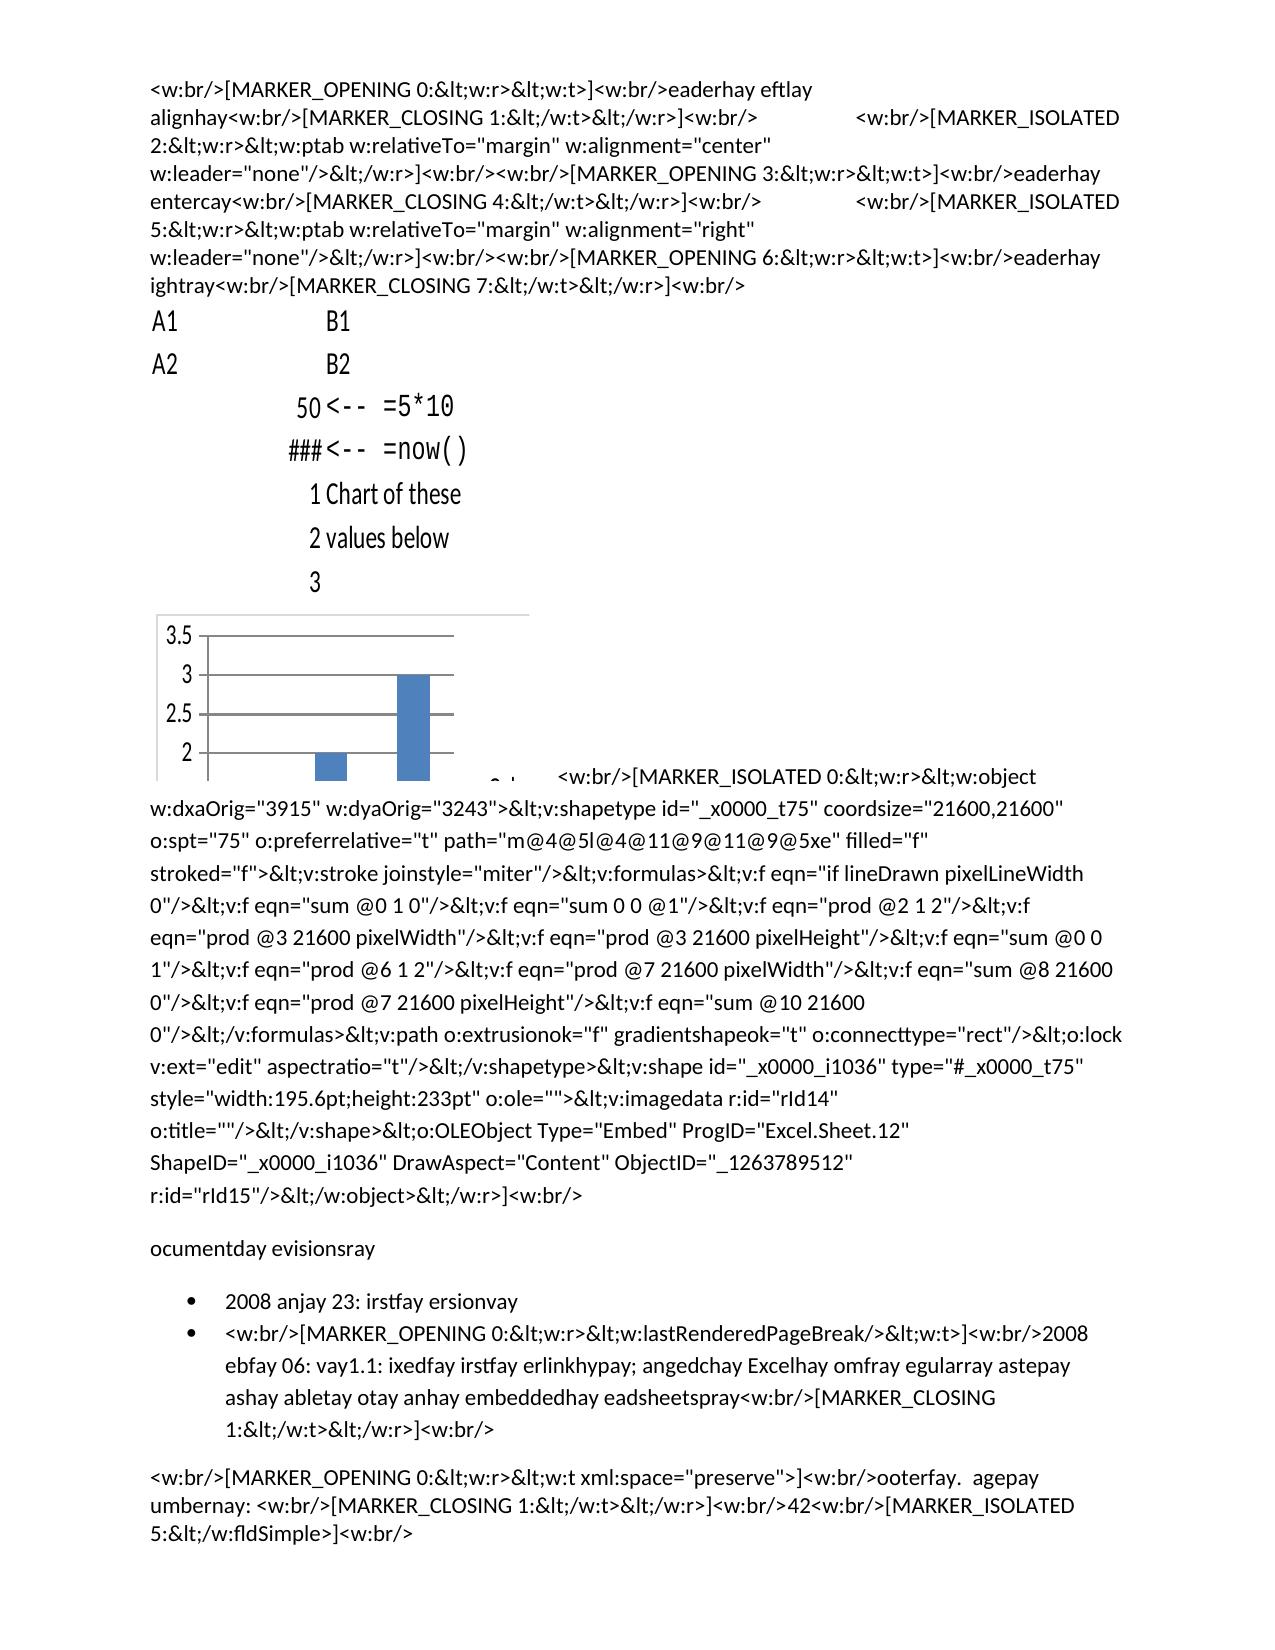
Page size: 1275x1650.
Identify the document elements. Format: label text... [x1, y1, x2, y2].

text ocumentday evisionsray [150, 1234, 1125, 1262]
list <w:br/>[MARKER_OPENING 0:&lt;w:r>&lt;w:lastRenderedPageBreak/>&lt;w:t>]<w:br/>2008 ebfay 06: vay1.1: ixedfay irstfay erlinkhypay; angedchay Excelhay omfray egularray astepay ashay abletay otay anhay embeddedhay eadsheetspray<w:br/>[MARKER_CLOSING 1:&lt;/w:t>&lt;/w:r>]<w:br/> [187, 1319, 1125, 1443]
list 2008 anjay 23: irstfay ersionvay [187, 1287, 1125, 1315]
